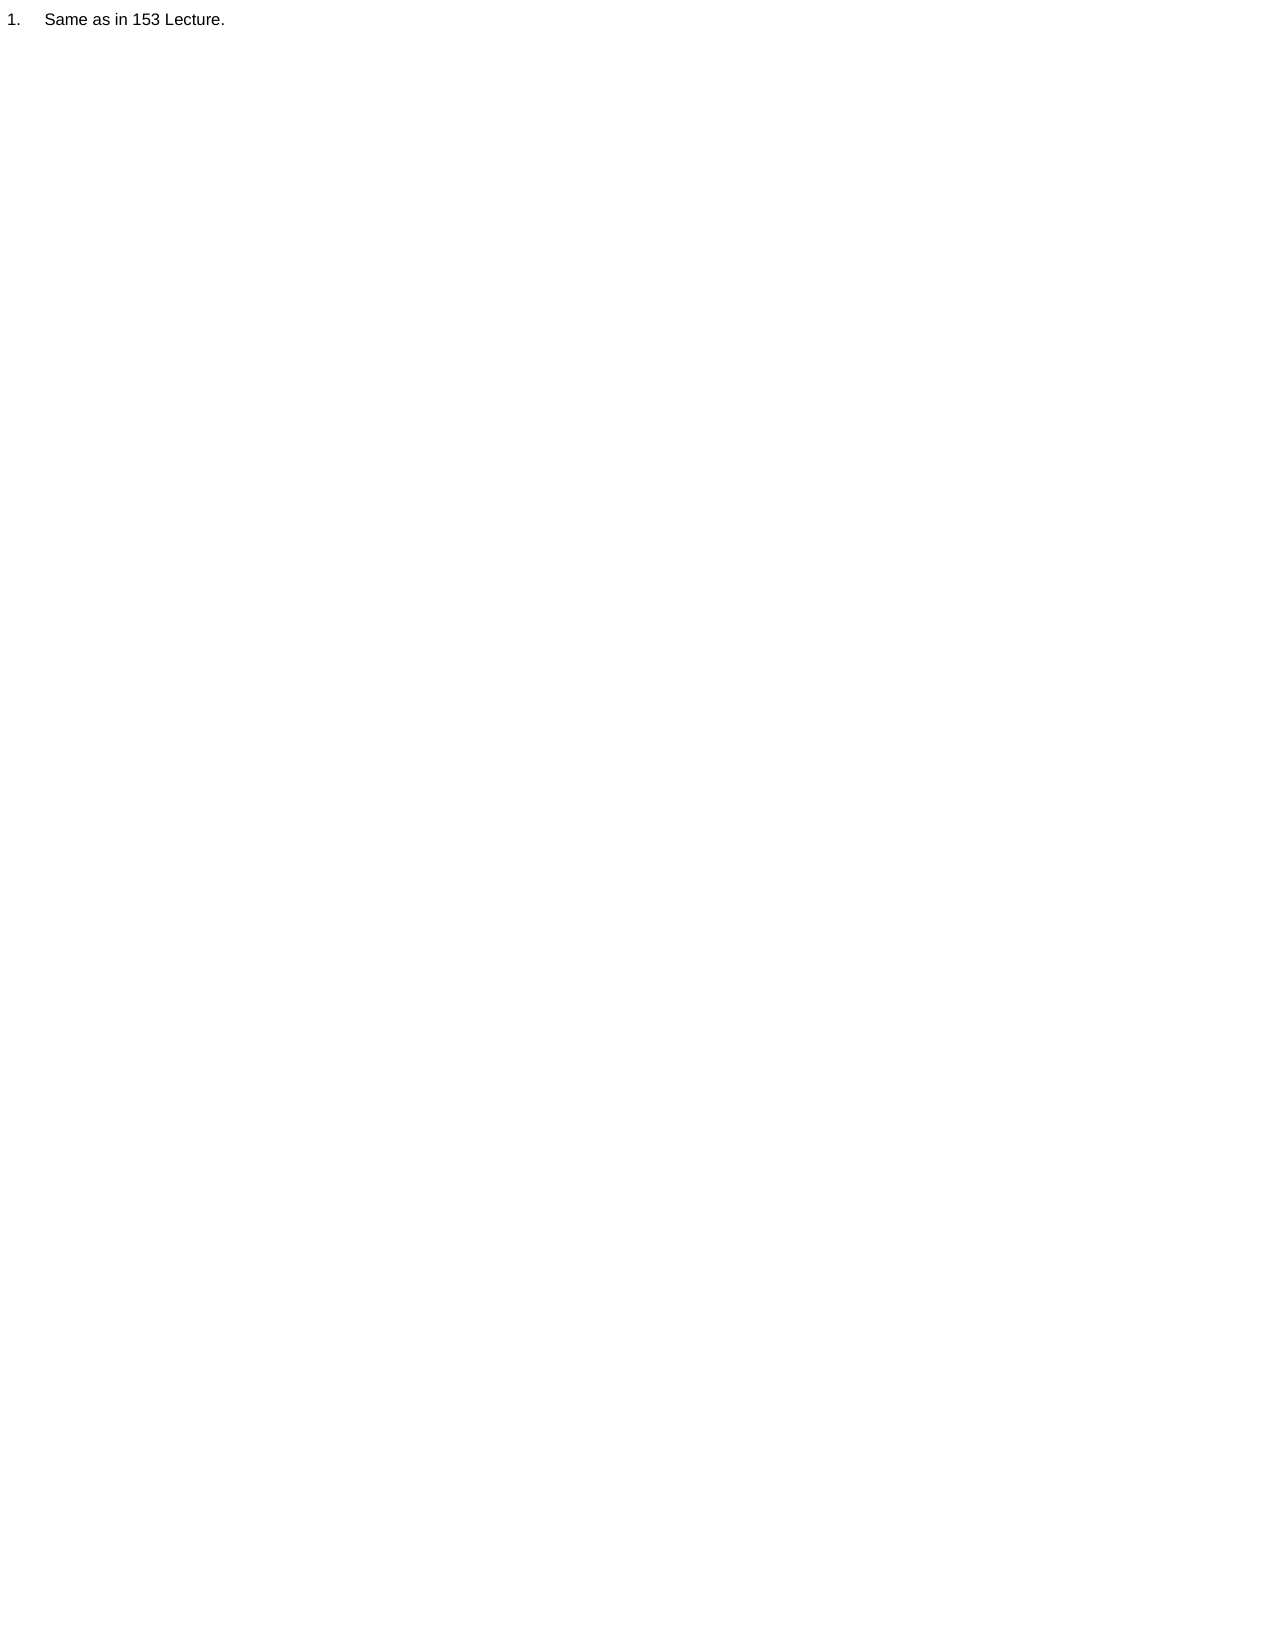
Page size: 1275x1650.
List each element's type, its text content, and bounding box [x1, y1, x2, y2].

list Same as in 153 Lecture. [7, 9, 1255, 28]
